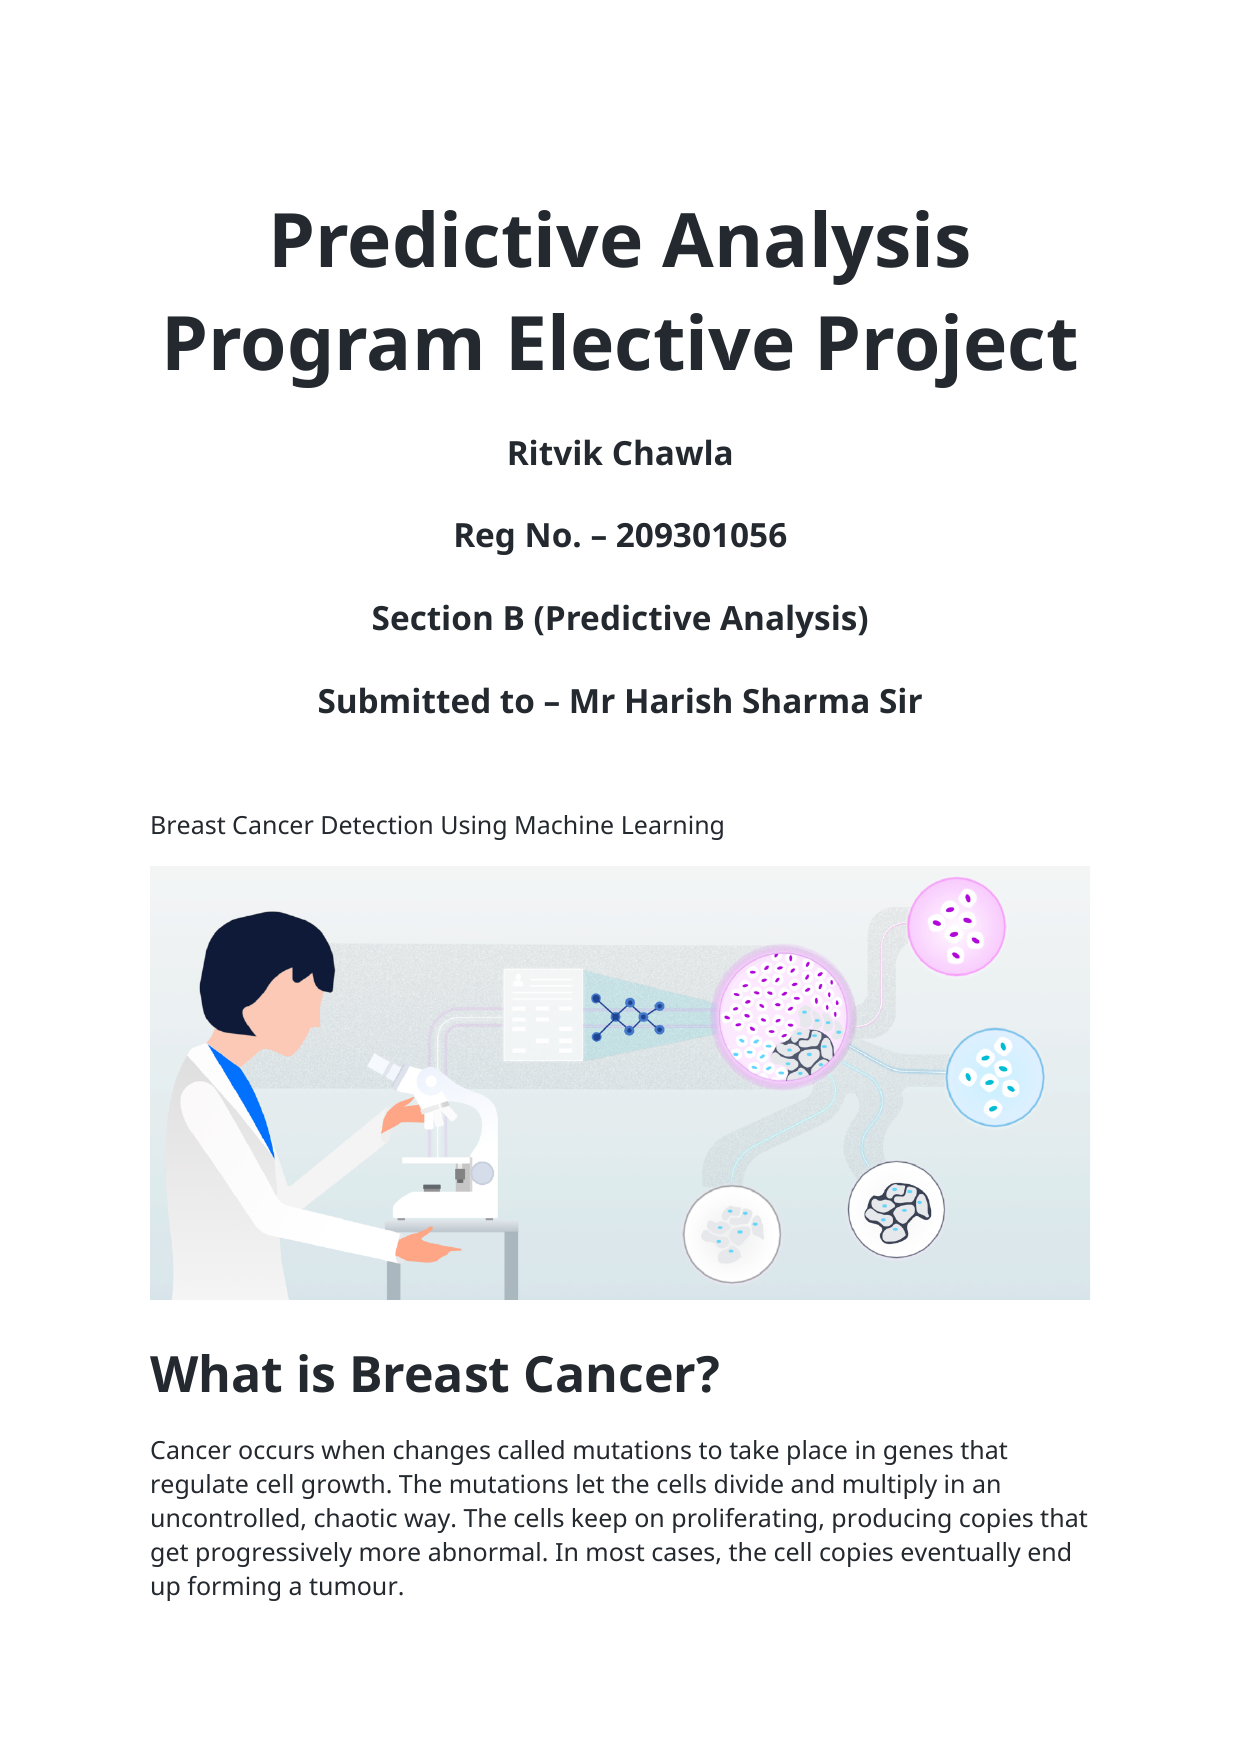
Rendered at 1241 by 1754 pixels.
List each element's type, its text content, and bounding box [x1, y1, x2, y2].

text Section B (Predictive Analysis) [150, 595, 1090, 641]
text Breast Cancer Detection Using Machine Learning [150, 808, 1090, 842]
picture [150, 866, 1091, 1300]
text Submitted to – Mr Harish Sharma Sir [150, 678, 1090, 723]
text Predictive Analysis Program Elective Project [150, 187, 1090, 392]
text What is Breast Cancer? [150, 1339, 1090, 1407]
text Reg No. – 209301056 [150, 512, 1090, 558]
text Ritvik Chawla [150, 429, 1090, 475]
text Cancer occurs when changes called mutations to take place in genes that regulate cell growth. The mutations let the cells divide and multiply in an uncontrolled, chaotic way. The cells keep on proliferating, producing copies that get progressively more abnormal. In most cases, the cell copies eventually end up forming a tumour. [150, 1432, 1090, 1603]
